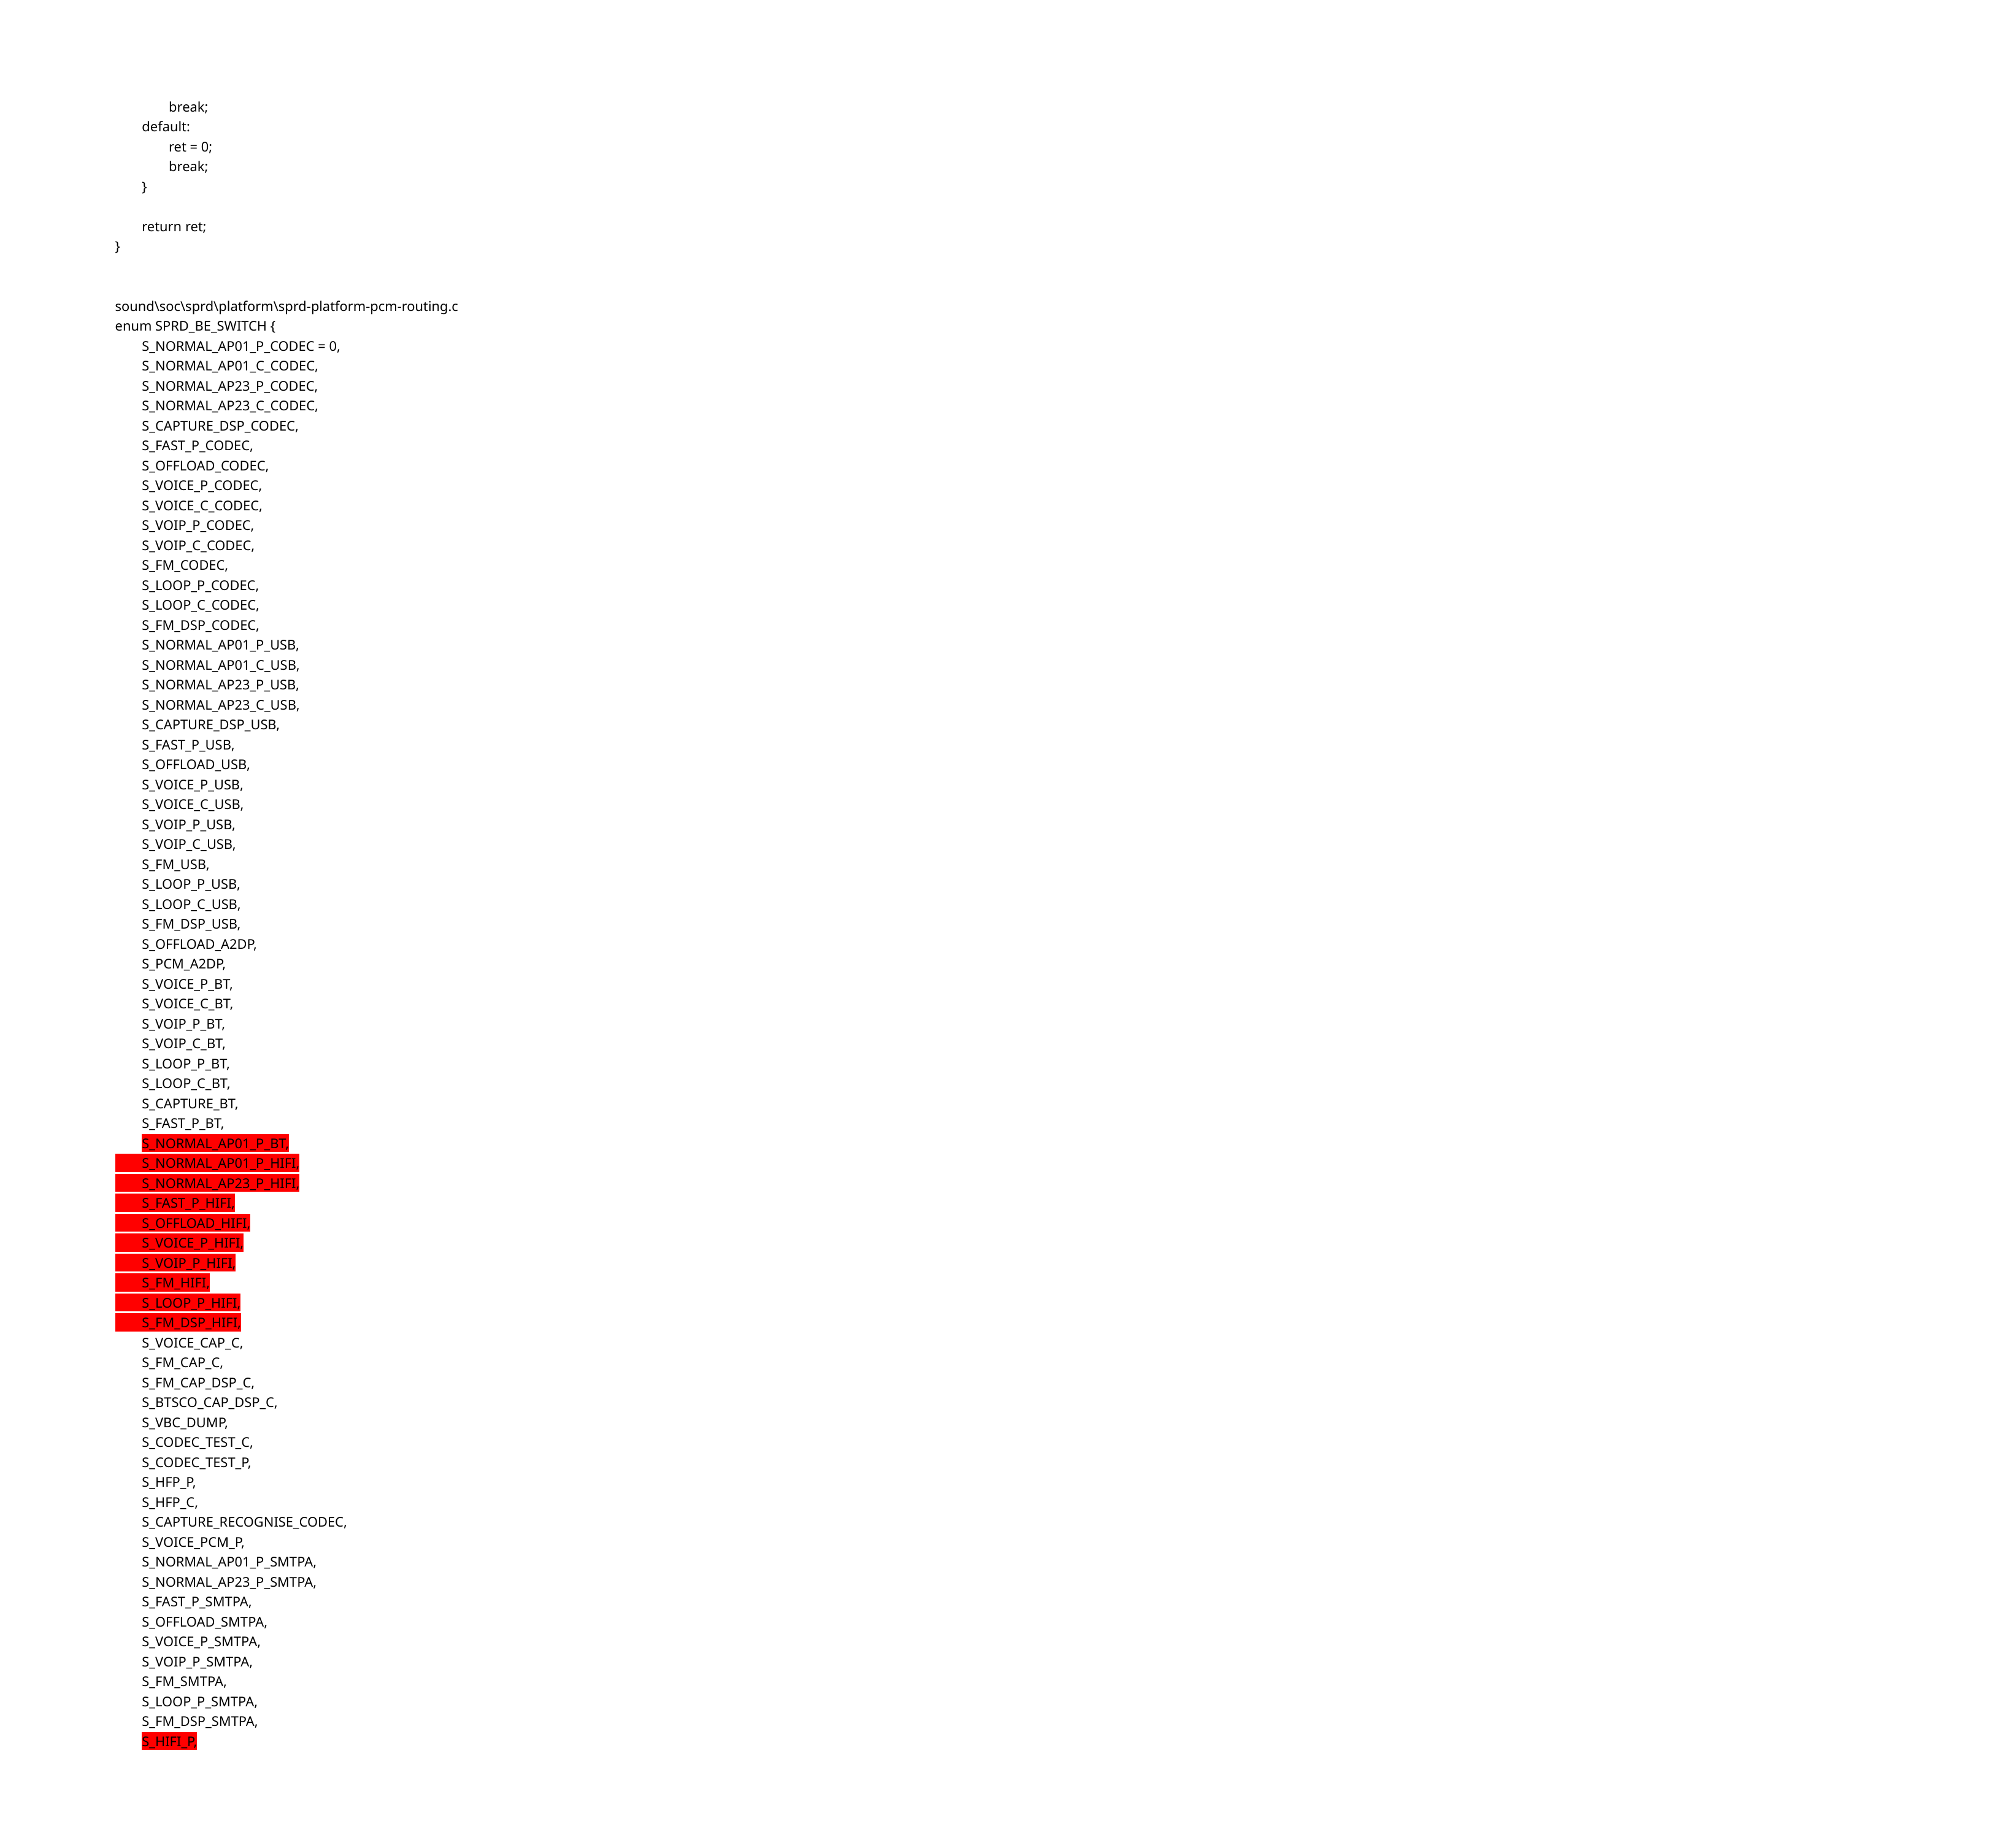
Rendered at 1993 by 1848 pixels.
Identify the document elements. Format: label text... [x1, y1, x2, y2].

text S_OFFLOAD_A2DP, [115, 934, 1900, 954]
text S_VOIP_P_BT, [115, 1013, 1900, 1033]
text S_FM_CAP_DSP_C, [115, 1372, 1900, 1392]
text S_FAST_P_CODEC, [115, 435, 1900, 455]
text S_FM_DSP_HIFI, [115, 1313, 1900, 1332]
text S_NORMAL_AP23_P_HIFI, [115, 1173, 1900, 1193]
text S_FM_DSP_SMTPA, [115, 1711, 1900, 1731]
text S_CAPTURE_BT, [115, 1093, 1900, 1113]
text S_OFFLOAD_HIFI, [115, 1213, 1900, 1233]
text S_NORMAL_AP01_P_CODEC = 0, [115, 335, 1900, 356]
text S_LOOP_C_USB, [115, 894, 1900, 914]
text S_VOIP_P_CODEC, [115, 515, 1900, 535]
text S_FM_CODEC, [115, 555, 1900, 575]
text S_BTSCO_CAP_DSP_C, [115, 1392, 1900, 1412]
text S_LOOP_P_BT, [115, 1053, 1900, 1073]
text S_LOOP_C_BT, [115, 1073, 1900, 1093]
text S_VOICE_C_CODEC, [115, 495, 1900, 515]
text return ret; [115, 216, 1900, 236]
text S_FM_USB, [115, 854, 1900, 874]
text S_VOICE_C_USB, [115, 794, 1900, 814]
text S_PCM_A2DP, [115, 954, 1900, 973]
text break; [115, 96, 1900, 117]
text S_CAPTURE_RECOGNISE_CODEC, [115, 1512, 1900, 1532]
text break; [115, 156, 1900, 176]
text } [115, 176, 1900, 196]
text } [115, 236, 1900, 256]
text S_NORMAL_AP01_P_BT, [115, 1133, 1900, 1153]
text S_VOICE_PCM_P, [115, 1532, 1900, 1552]
text S_VBC_DUMP, [115, 1412, 1900, 1432]
text S_CAPTURE_DSP_CODEC, [115, 415, 1900, 435]
text S_NORMAL_AP01_P_USB, [115, 635, 1900, 654]
text S_NORMAL_AP23_C_USB, [115, 694, 1900, 715]
text ret = 0; [115, 136, 1900, 156]
text S_VOICE_CAP_C, [115, 1332, 1900, 1352]
text S_LOOP_P_CODEC, [115, 575, 1900, 595]
text S_HIFI_P, [115, 1731, 1900, 1751]
text S_FM_DSP_CODEC, [115, 615, 1900, 635]
text S_FM_SMTPA, [115, 1671, 1900, 1691]
text S_VOIP_C_CODEC, [115, 535, 1900, 555]
text S_NORMAL_AP01_C_CODEC, [115, 356, 1900, 375]
text S_VOIP_P_HIFI, [115, 1252, 1900, 1273]
text enum SPRD_BE_SWITCH { [115, 316, 1900, 335]
text S_LOOP_P_USB, [115, 874, 1900, 894]
text S_VOIP_P_SMTPA, [115, 1651, 1900, 1671]
text S_VOICE_P_HIFI, [115, 1233, 1900, 1252]
text S_OFFLOAD_CODEC, [115, 455, 1900, 475]
text S_NORMAL_AP01_C_USB, [115, 654, 1900, 675]
text S_NORMAL_AP23_P_CODEC, [115, 375, 1900, 396]
text S_FAST_P_USB, [115, 734, 1900, 754]
text S_OFFLOAD_SMTPA, [115, 1611, 1900, 1631]
text S_LOOP_P_HIFI, [115, 1292, 1900, 1313]
text S_FAST_P_SMTPA, [115, 1592, 1900, 1611]
text S_LOOP_P_SMTPA, [115, 1691, 1900, 1711]
text S_HFP_P, [115, 1472, 1900, 1492]
text S_FAST_P_HIFI, [115, 1193, 1900, 1213]
text S_NORMAL_AP23_P_USB, [115, 675, 1900, 694]
text S_VOICE_P_CODEC, [115, 475, 1900, 495]
text S_FM_HIFI, [115, 1273, 1900, 1292]
text S_VOIP_C_BT, [115, 1033, 1900, 1053]
text S_NORMAL_AP23_C_CODEC, [115, 396, 1900, 415]
text S_CAPTURE_DSP_USB, [115, 715, 1900, 734]
text S_FAST_P_BT, [115, 1113, 1900, 1133]
text S_CODEC_TEST_P, [115, 1452, 1900, 1472]
text S_LOOP_C_CODEC, [115, 595, 1900, 615]
text S_HFP_C, [115, 1492, 1900, 1512]
text S_CODEC_TEST_C, [115, 1432, 1900, 1452]
text S_VOICE_P_USB, [115, 774, 1900, 794]
text S_VOICE_P_SMTPA, [115, 1631, 1900, 1651]
text S_FM_DSP_USB, [115, 914, 1900, 934]
text sound\soc\sprd\platform\sprd-platform-pcm-routing.c [115, 296, 1900, 316]
text default: [115, 117, 1900, 136]
text S_VOICE_P_BT, [115, 973, 1900, 994]
text S_VOIP_C_USB, [115, 834, 1900, 854]
text S_NORMAL_AP23_P_SMTPA, [115, 1571, 1900, 1592]
text S_VOICE_C_BT, [115, 994, 1900, 1013]
text S_OFFLOAD_USB, [115, 754, 1900, 774]
text S_NORMAL_AP01_P_HIFI, [115, 1153, 1900, 1173]
text S_VOIP_P_USB, [115, 814, 1900, 834]
text S_NORMAL_AP01_P_SMTPA, [115, 1552, 1900, 1571]
text S_FM_CAP_C, [115, 1352, 1900, 1372]
